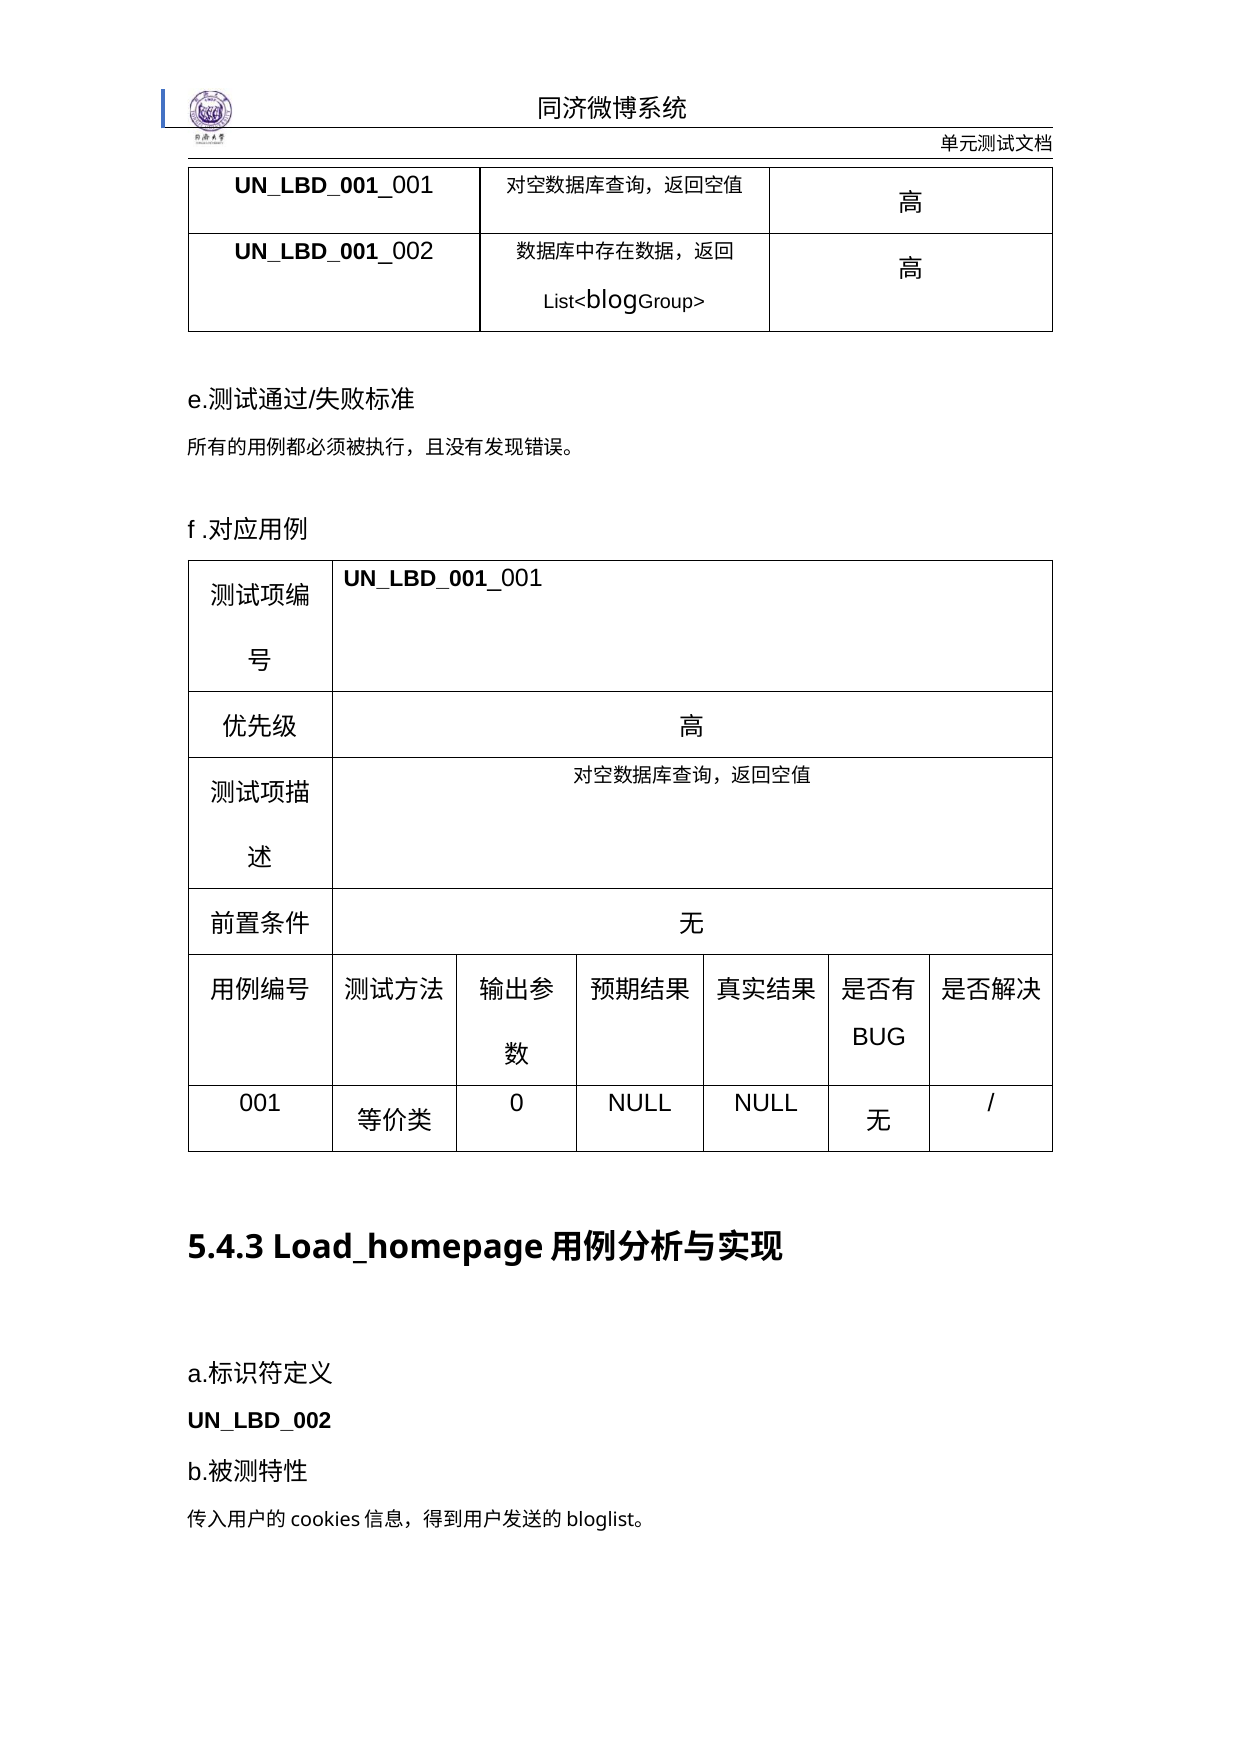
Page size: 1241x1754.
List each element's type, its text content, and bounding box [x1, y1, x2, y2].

table_cell NULL [577, 1086, 703, 1151]
picture [187, 128, 233, 147]
table_header UN_LBD_001_001 [333, 561, 1052, 691]
text b.被测特性 [187, 1437, 1053, 1502]
table_cell NULL [704, 1086, 828, 1151]
table_cell 数据库中存在数据，返回 List<blogGroup> [481, 234, 769, 331]
table_cell 对空数据库查询，返回空值 [481, 168, 769, 233]
table_cell 等价类 [333, 1086, 456, 1151]
text UN_LBD_002 [187, 1404, 1053, 1437]
table_cell 测试方法 [333, 955, 456, 1085]
table_cell 测试项描述 [189, 758, 332, 888]
table_cell 高 [333, 692, 1052, 757]
picture [187, 88, 233, 127]
table_cell 对空数据库查询，返回空值 [333, 758, 1052, 888]
table_cell 前置条件 [189, 889, 332, 954]
table_cell 预期结果 [577, 955, 703, 1085]
table_cell 高 [770, 168, 1052, 233]
table_cell 无 [333, 889, 1052, 954]
text e.测试通过/失败标准 [187, 365, 1053, 430]
table_cell 用例编号 [189, 955, 332, 1085]
table_header 测试项编号 [189, 561, 332, 691]
table_cell 是否有BUG [829, 955, 929, 1085]
text 所有的用例都必须被执行，且没有发现错误。 [187, 430, 1053, 462]
table_cell UN_LBD_001_001 [189, 168, 479, 233]
table_cell 是否解决 [930, 955, 1052, 1085]
table_cell / [930, 1086, 1052, 1151]
table_cell 0 [457, 1086, 576, 1151]
subtitle 5.4.3 Load_homepage用例分析与实现 [187, 1212, 1053, 1277]
table_cell 真实结果 [704, 955, 828, 1085]
table_cell 输出参数 [457, 955, 576, 1085]
text 传入用户的cookies信息，得到用户发送的bloglist。 [187, 1502, 1053, 1534]
table_cell UN_LBD_001_002 [189, 234, 479, 331]
text a.标识符定义 [187, 1339, 1053, 1404]
table_cell 优先级 [189, 692, 332, 757]
table_cell 无 [829, 1086, 929, 1151]
table_cell 001 [189, 1086, 332, 1151]
text f .对应用例 [187, 495, 1053, 560]
table_cell 高 [770, 234, 1052, 331]
